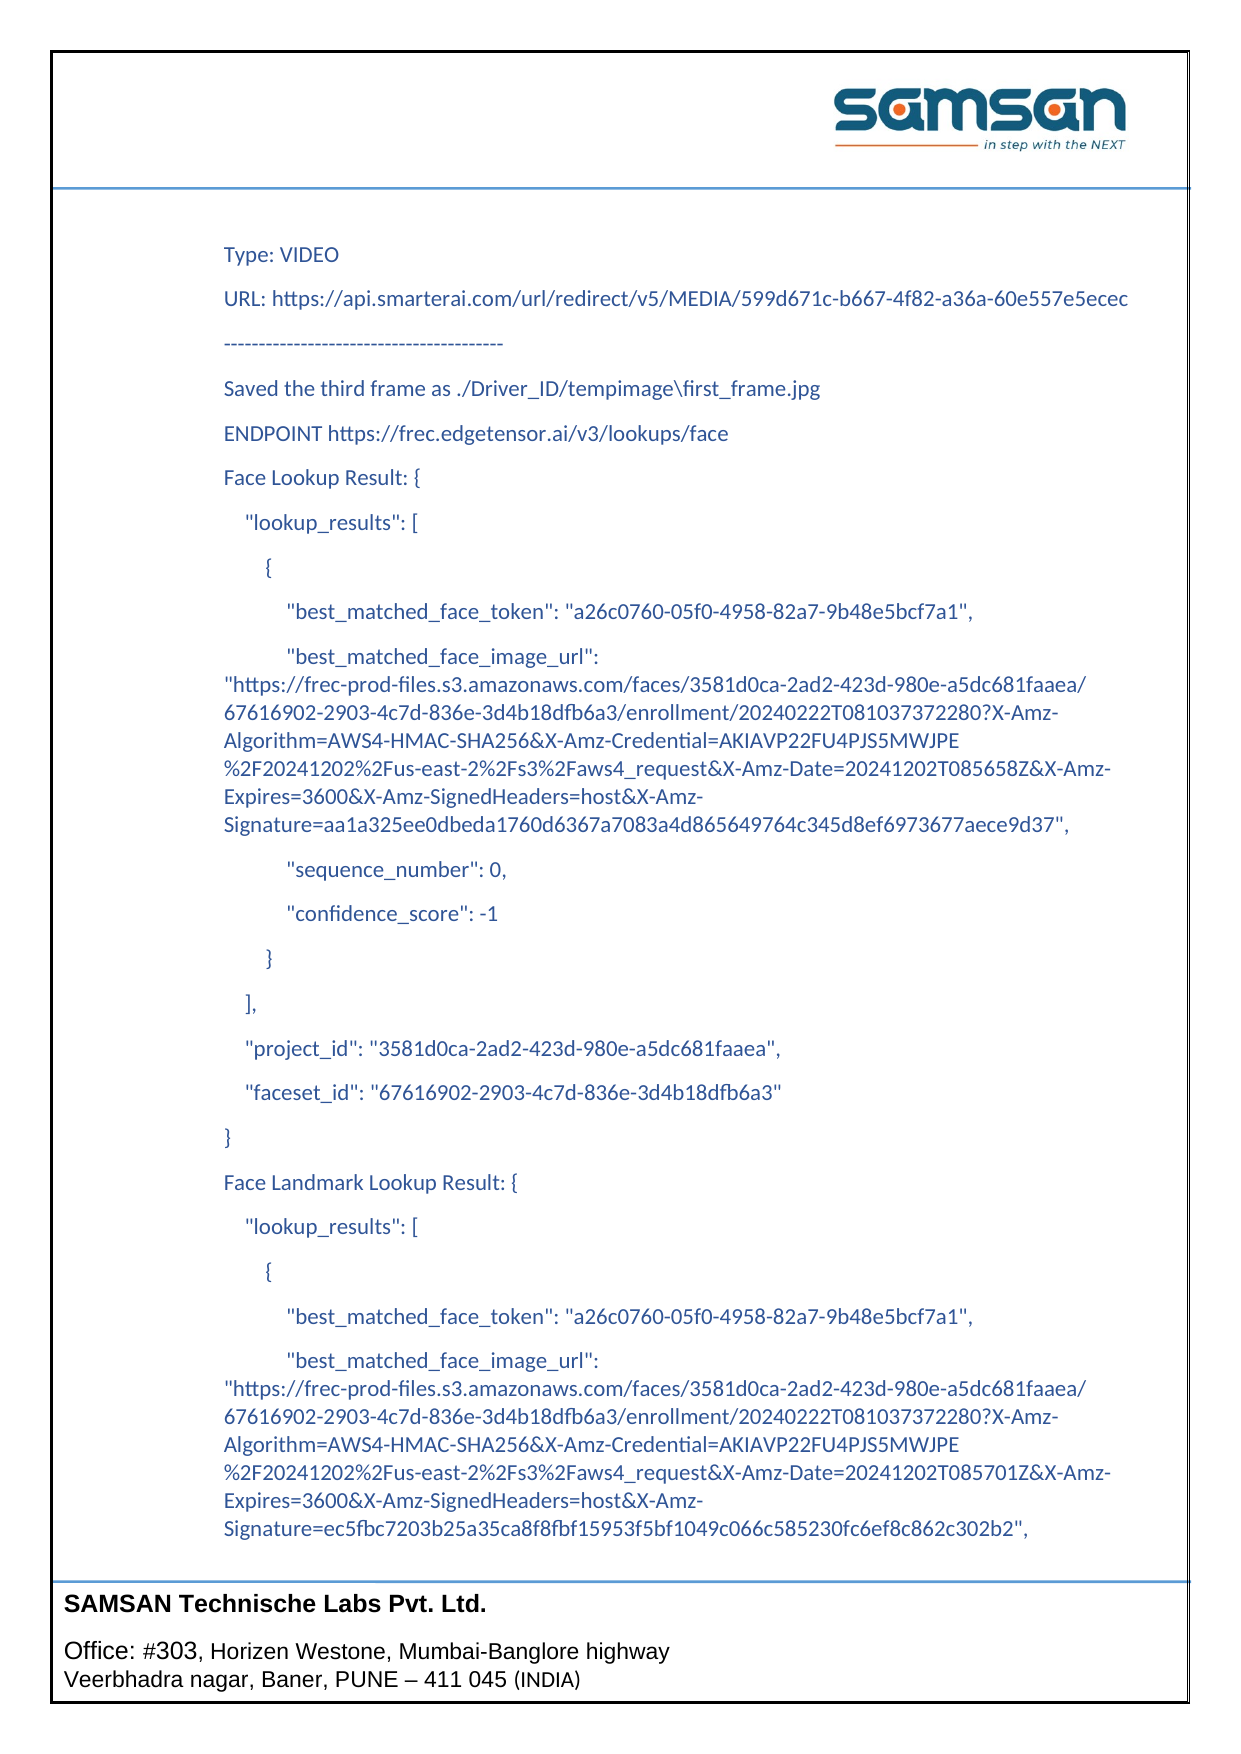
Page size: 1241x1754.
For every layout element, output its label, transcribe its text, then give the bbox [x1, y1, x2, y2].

text "project_id": "3581d0ca-2ad2-423d-980e-a5dc681faaea", [223, 1034, 1136, 1062]
text Saved the third frame as ./Driver_ID/tempimage\first_frame.jpg [223, 374, 1136, 402]
text Face Landmark Lookup Result: { [223, 1168, 1136, 1196]
text Face Lookup Result: { [223, 463, 1136, 491]
text ENDPOINT https://frec.edgetensor.ai/v3/lookups/face [223, 419, 1136, 447]
text } [223, 1123, 1136, 1151]
text "best_matched_face_token": "a26c0760-05f0-4958-82a7-9b48e5bcf7a1", [223, 1302, 1136, 1330]
text "sequence_number": 0, [223, 855, 1136, 883]
text { [223, 553, 1136, 581]
text URL: https://api.smarterai.com/url/redirect/v5/MEDIA/599d671c-b667-4f82-a36a-60e557e5ecec [223, 284, 1136, 313]
text "lookup_results": [ [223, 1212, 1136, 1240]
text "faceset_id": "67616902-2903-4c7d-836e-3d4b18dfb6a3" [223, 1078, 1136, 1106]
text { [223, 1257, 1136, 1285]
text "best_matched_face_token": "a26c0760-05f0-4958-82a7-9b48e5bcf7a1", [223, 597, 1136, 625]
text "lookup_results": [ [223, 508, 1136, 536]
text Type: VIDEO [223, 240, 1136, 268]
text ], [223, 989, 1136, 1017]
text } [223, 944, 1136, 972]
picture [833, 72, 1136, 152]
text ---------------------------------------- [223, 329, 1136, 357]
text "confidence_score": -1 [223, 899, 1136, 928]
text "best_matched_face_image_url": "https://frec-prod-files.s3.amazonaws.com/faces/3581d0ca-2ad2-423d-980e-a5dc681faaea/67616902-2903-4c7d-836e-3d4b18dfb6a3/enrollment/20240222T081037372280?X-Amz-Algorithm=AWS4-HMAC-SHA256&X-Amz-Credential=AKIAVP22FU4PJS5MWJPE%2F20241202%2Fus-east-2%2Fs3%2Faws4_request&X-Amz-Date=20241202T085701Z&X-Amz-Expires=3600&X-Amz-SignedHeaders=host&X-Amz-Signature=ec5fbc7203b25a35ca8f8fbf15953f5bf1049c066c585230fc6ef8c862c302b2", [223, 1346, 1136, 1543]
text "best_matched_face_image_url": "https://frec-prod-files.s3.amazonaws.com/faces/3581d0ca-2ad2-423d-980e-a5dc681faaea/67616902-2903-4c7d-836e-3d4b18dfb6a3/enrollment/20240222T081037372280?X-Amz-Algorithm=AWS4-HMAC-SHA256&X-Amz-Credential=AKIAVP22FU4PJS5MWJPE%2F20241202%2Fus-east-2%2Fs3%2Faws4_request&X-Amz-Date=20241202T085658Z&X-Amz-Expires=3600&X-Amz-SignedHeaders=host&X-Amz-Signature=aa1a325ee0dbeda1760d6367a7083a4d865649764c345d8ef6973677aece9d37", [223, 642, 1136, 838]
